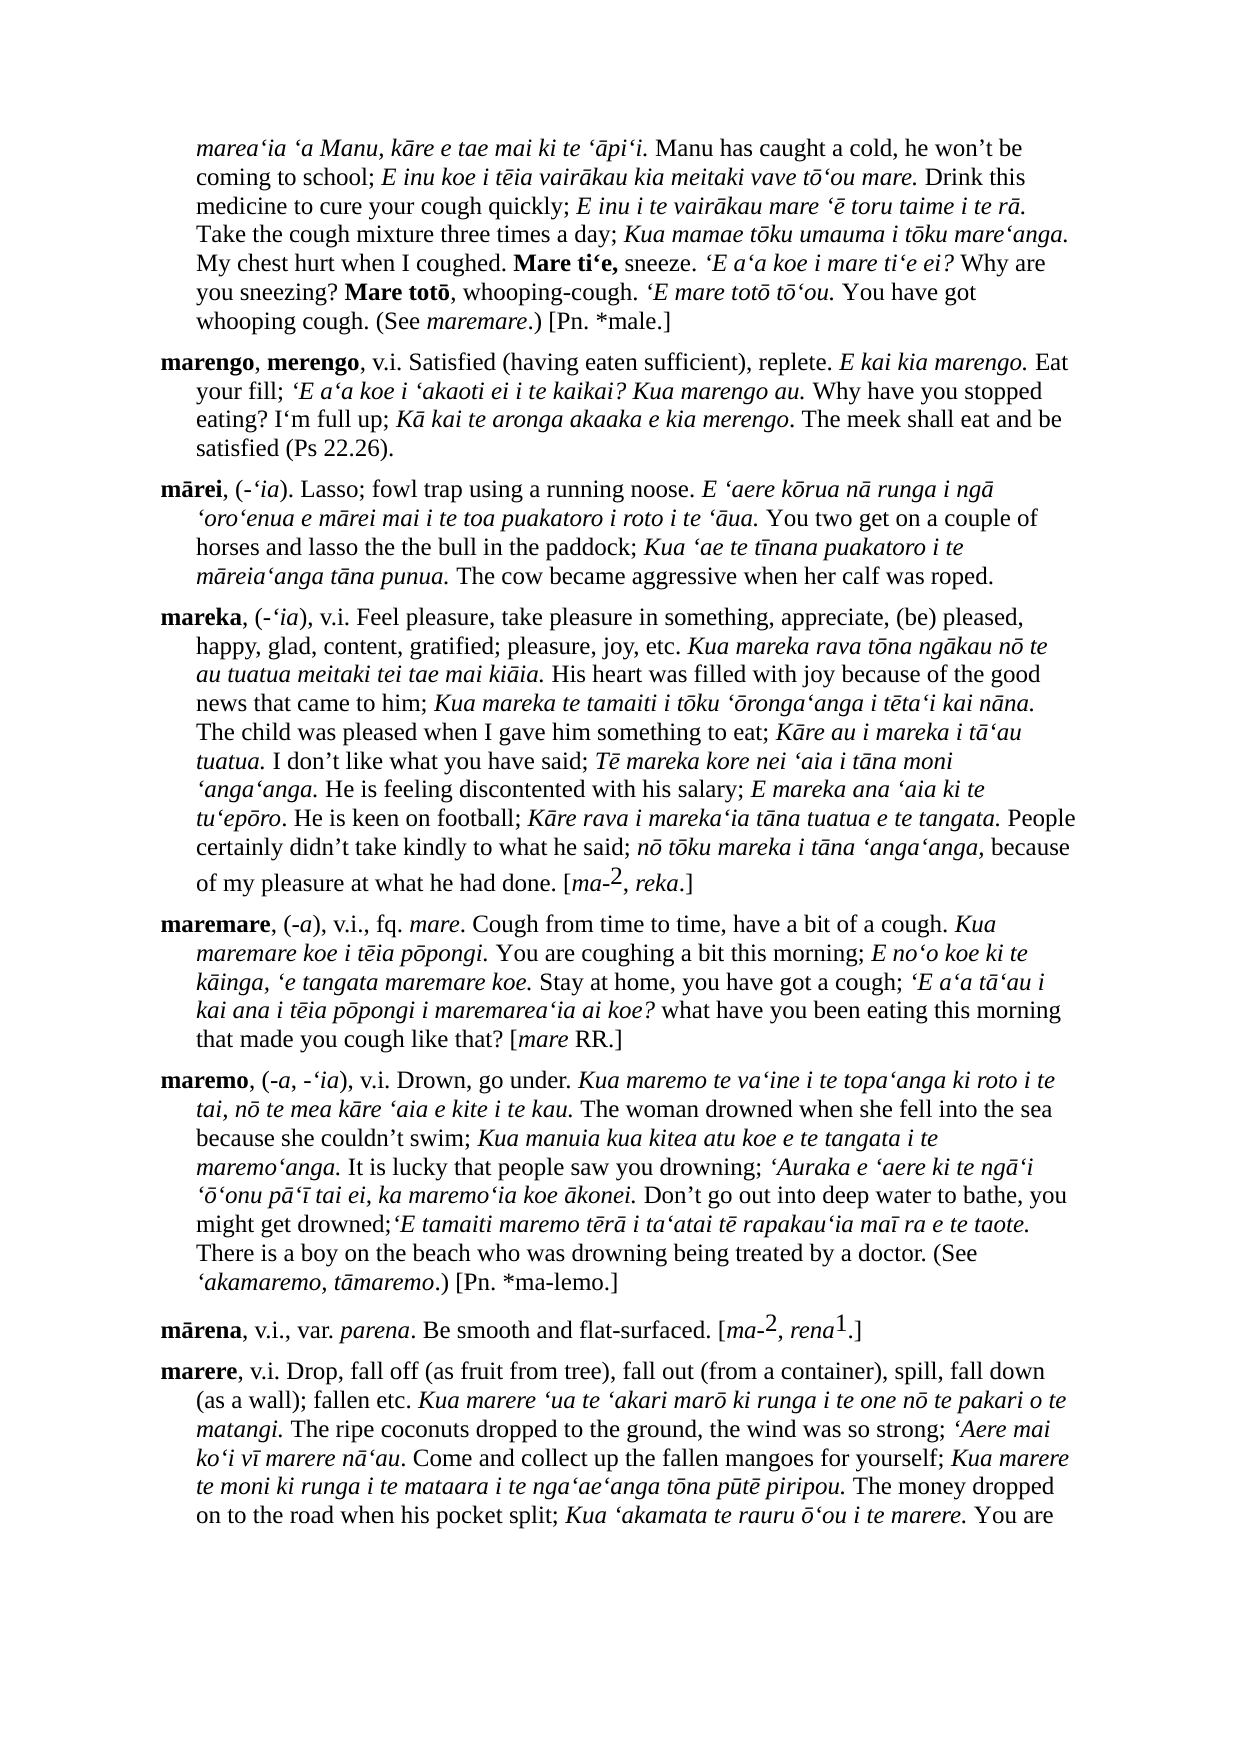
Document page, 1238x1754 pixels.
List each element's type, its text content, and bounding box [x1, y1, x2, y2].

text maremare, (-a), v.i., fq. mare. Cough from time to time, have a bit of a cough. Kua maremare koe i tēia pōpongi. you are coughing a bit this morning; e no‘o koe ki te kāinga, ‘e tangata maremare koe. stay at home, you have got a cough; ‘e a‘a tā‘au i kai ana i tēia pōpongi i maremarea‘ia ai koe? what have you been eating this morning that made you cough like that? [mare RR.] [160, 909, 1077, 1053]
text mareka, (-‘ia), v.i. Feel pleasure, take pleasure in something, appreciate, (be) pleased, happy, glad, content, gratified; pleasure, joy, etc. Kua mareka rava tōna ngākau nō te au tuatua meitaki tei tae mai kiāia. his heart was filled with joy because of the good news that came to him; kua mareka te tamaiti i tōku ‘ōronga‘anga i tēta‘i kai nāna. the child was pleased when I gave him something to eat; kāre au i mareka i tā‘au tuatua. I don’t like what you have said; tē mareka kore nei ‘aia i tāna moni ‘anga‘anga. he is feeling discontented with his salary; e mareka ana ‘aia ki te tu‘epōro. he is keen on football; kāre rava i mareka‘ia tāna tuatua e te tangata. people certainly didn’t take kindly to what he said; nō tōku mareka i tāna ‘anga‘anga, because of my pleasure at what he had done. [ma-2, reka.] [160, 602, 1077, 897]
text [160, 133, 1077, 334]
text marengo, merengo, v.i. Satisfied (having eaten sufficient), replete. E kai kia marengo. eat your fill; ‘e a‘a koe i ‘akaoti ei i te kaikai? Kua marengo au. why have you stopped eating? I‘m full up; kā kai te aronga akaaka e kia merengo. the meek shall eat and be satisfied (Ps 22.26). [160, 347, 1077, 462]
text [160, 1356, 1077, 1529]
text mārena, v.i., var. parena. Be smooth and flat-surfaced. [ma-2, rena1.] [160, 1308, 1077, 1344]
text mārei, (-‘ia). Lasso; fowl trap using a running noose. E ‘aere kōrua nā runga i ngā ‘oro‘enua e mārei mai i te toa puakatoro i roto i te ‘āua. you two get on a couple of horses and lasso the the bull in the paddock; kua ‘ae te tīnana puakatoro i te māreia‘anga tāna punua. the cow became aggressive when her calf was roped. [160, 474, 1077, 589]
text maremo, (-a, -‘ia), v.i. Drown, go under. Kua maremo te va‘ine i te topa‘anga ki roto i te tai, nō te mea kāre ‘aia e kite i te kau. the woman drowned when she fell into the sea because she couldn’t swim; kua manuia kua kitea atu koe e te tangata i te maremo‘anga. it is lucky that people saw you drowning; ‘auraka e ‘aere ki te ngā‘i ‘ō‘onu pā‘ī tai ei, ka maremo‘ia koe ākonei. don’t go out into deep water to bathe, you might get drowned;‘e tamaiti maremo tērā i ta‘atai tē rapakau‘ia maī ra e te taote. there is a boy on the beach who was drowning being treated by a doctor. (See ‘akamaremo, tāmaremo.) [Pn. *ma-lemo.] [160, 1066, 1077, 1296]
